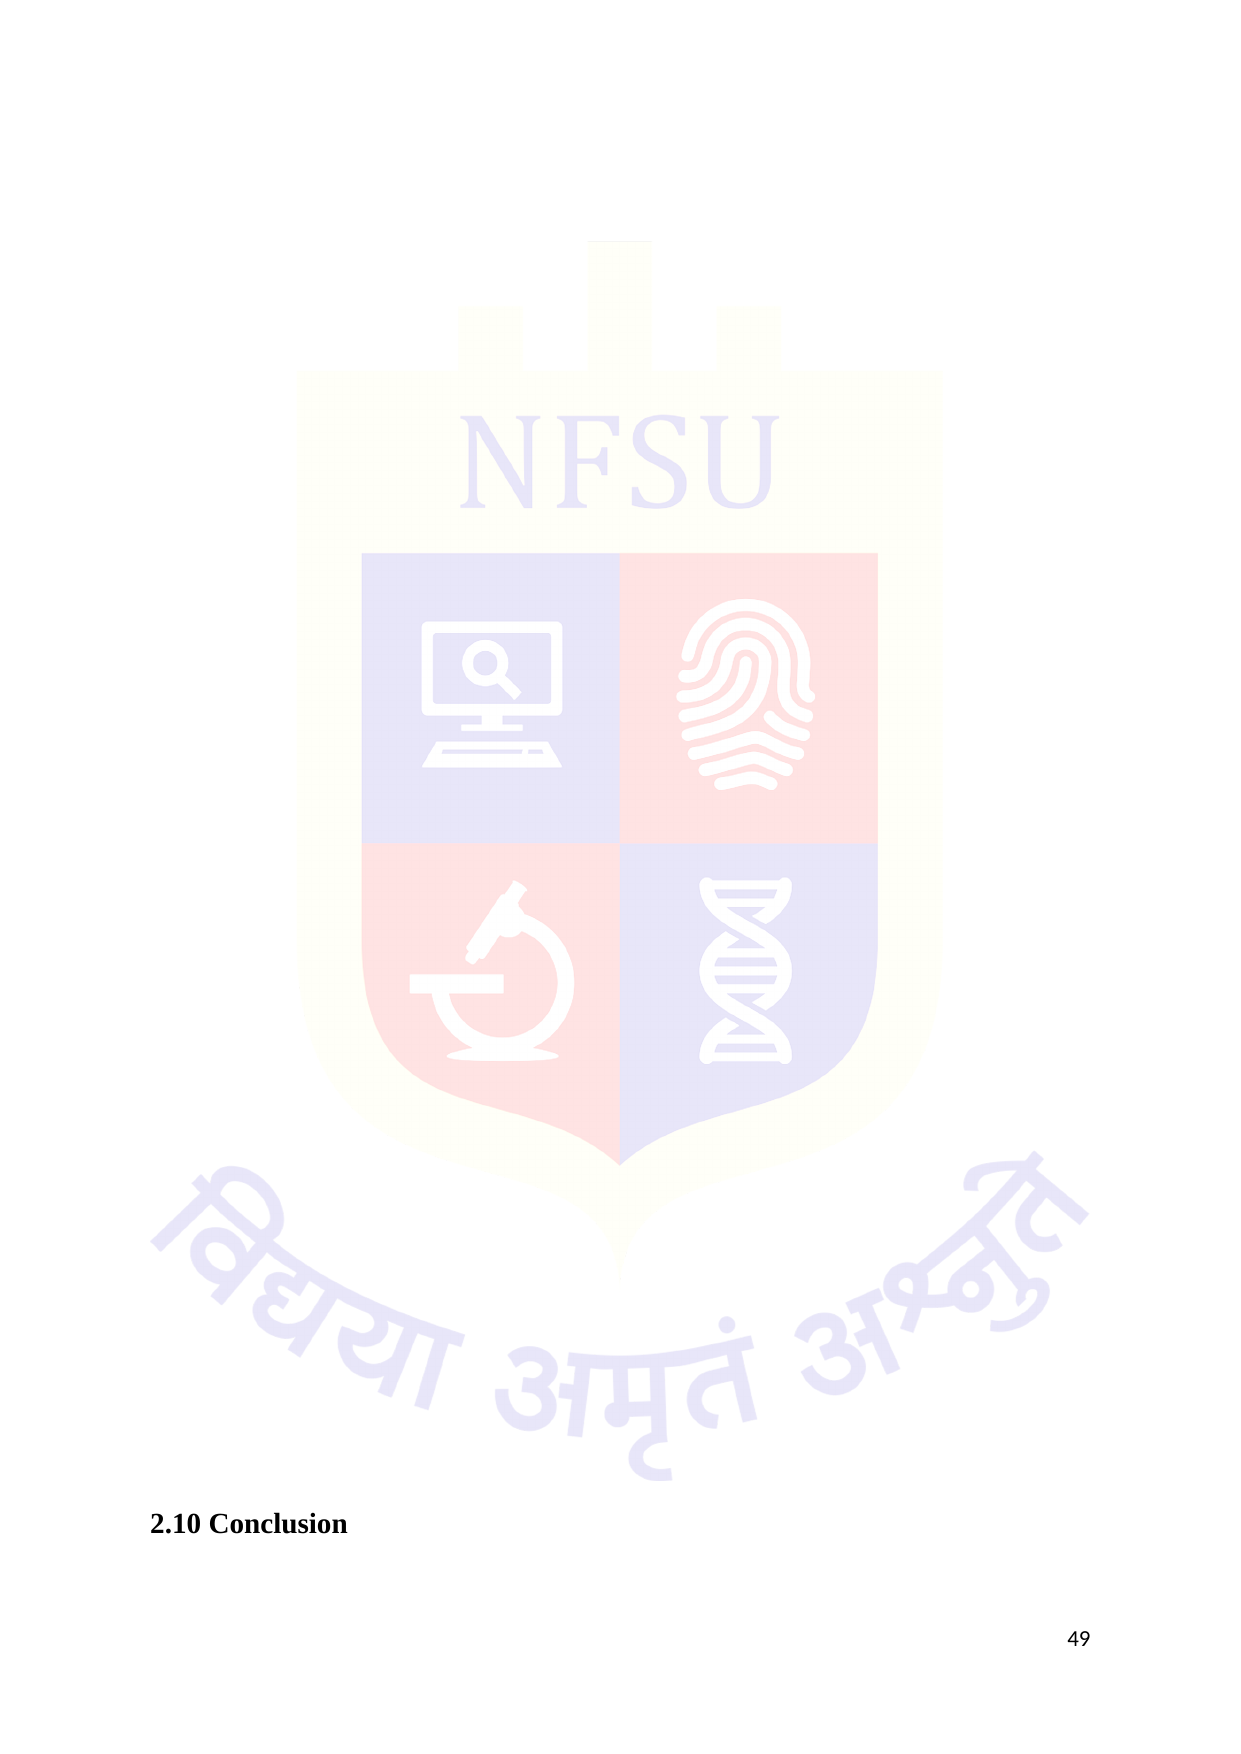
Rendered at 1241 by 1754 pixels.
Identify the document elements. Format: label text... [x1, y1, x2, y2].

text 2.10 Conclusion [150, 1506, 1090, 1539]
